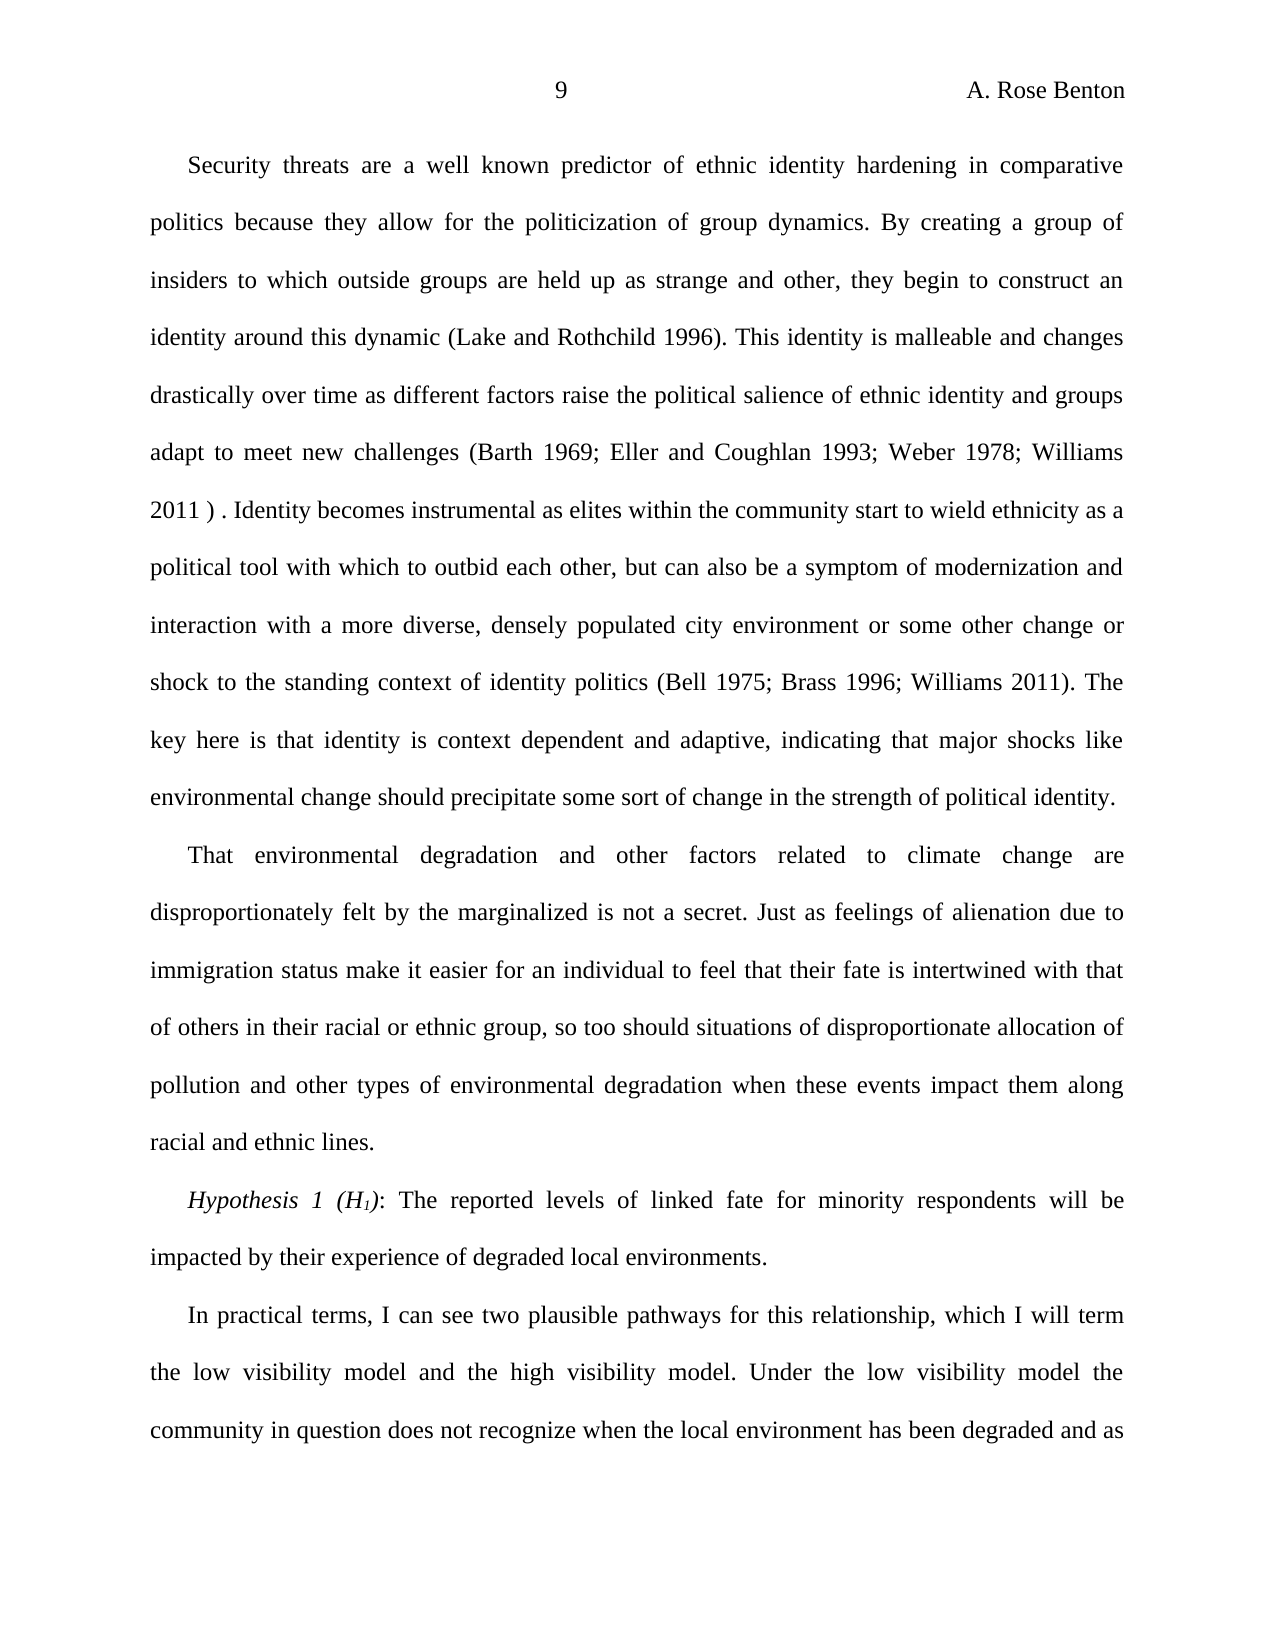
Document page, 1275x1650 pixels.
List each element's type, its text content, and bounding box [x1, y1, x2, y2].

text Hypothesis 1 (H1): The reported levels of linked fate for minority respondents will be impacted by their experience of degraded local environments. [150, 1185, 1125, 1271]
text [150, 1300, 1125, 1444]
text That environmental degradation and other factors related to climate change are disproportionately felt by the marginalized is not a secret. Just as feelings of alienation due to immigration status make it easier for an individual to feel that their fate is intertwined with that of others in their racial or ethnic group, so too should situations of disproportionate allocation of pollution and other types of environmental degradation when these events impact them along racial and ethnic lines. [150, 840, 1125, 1156]
text Security threats are a well known predictor of ethnic identity hardening in comparative politics because they allow for the politicization of group dynamics. By creating a group of insiders to which outside groups are held up as strange and other, they begin to construct an identity around this dynamic (Lake and Rothchild 1996). This identity is malleable and changes drastically over time as different factors raise the political salience of ethnic identity and groups adapt to meet new challenges (Barth 1969; Eller and Coughlan 1993; Weber 1978; Williams 2011 ) . Identity becomes instrumental as elites within the community start to wield ethnicity as a political tool with which to outbid each other, but can also be a symptom of modernization and interaction with a more diverse, densely populated city environment or some other change or shock to the standing context of identity politics (Bell 1975; Brass 1996; Williams 2011). The key here is that identity is context dependent and adaptive, indicating that major shocks like environmental change should precipitate some sort of change in the strength of political identity. [150, 150, 1125, 811]
